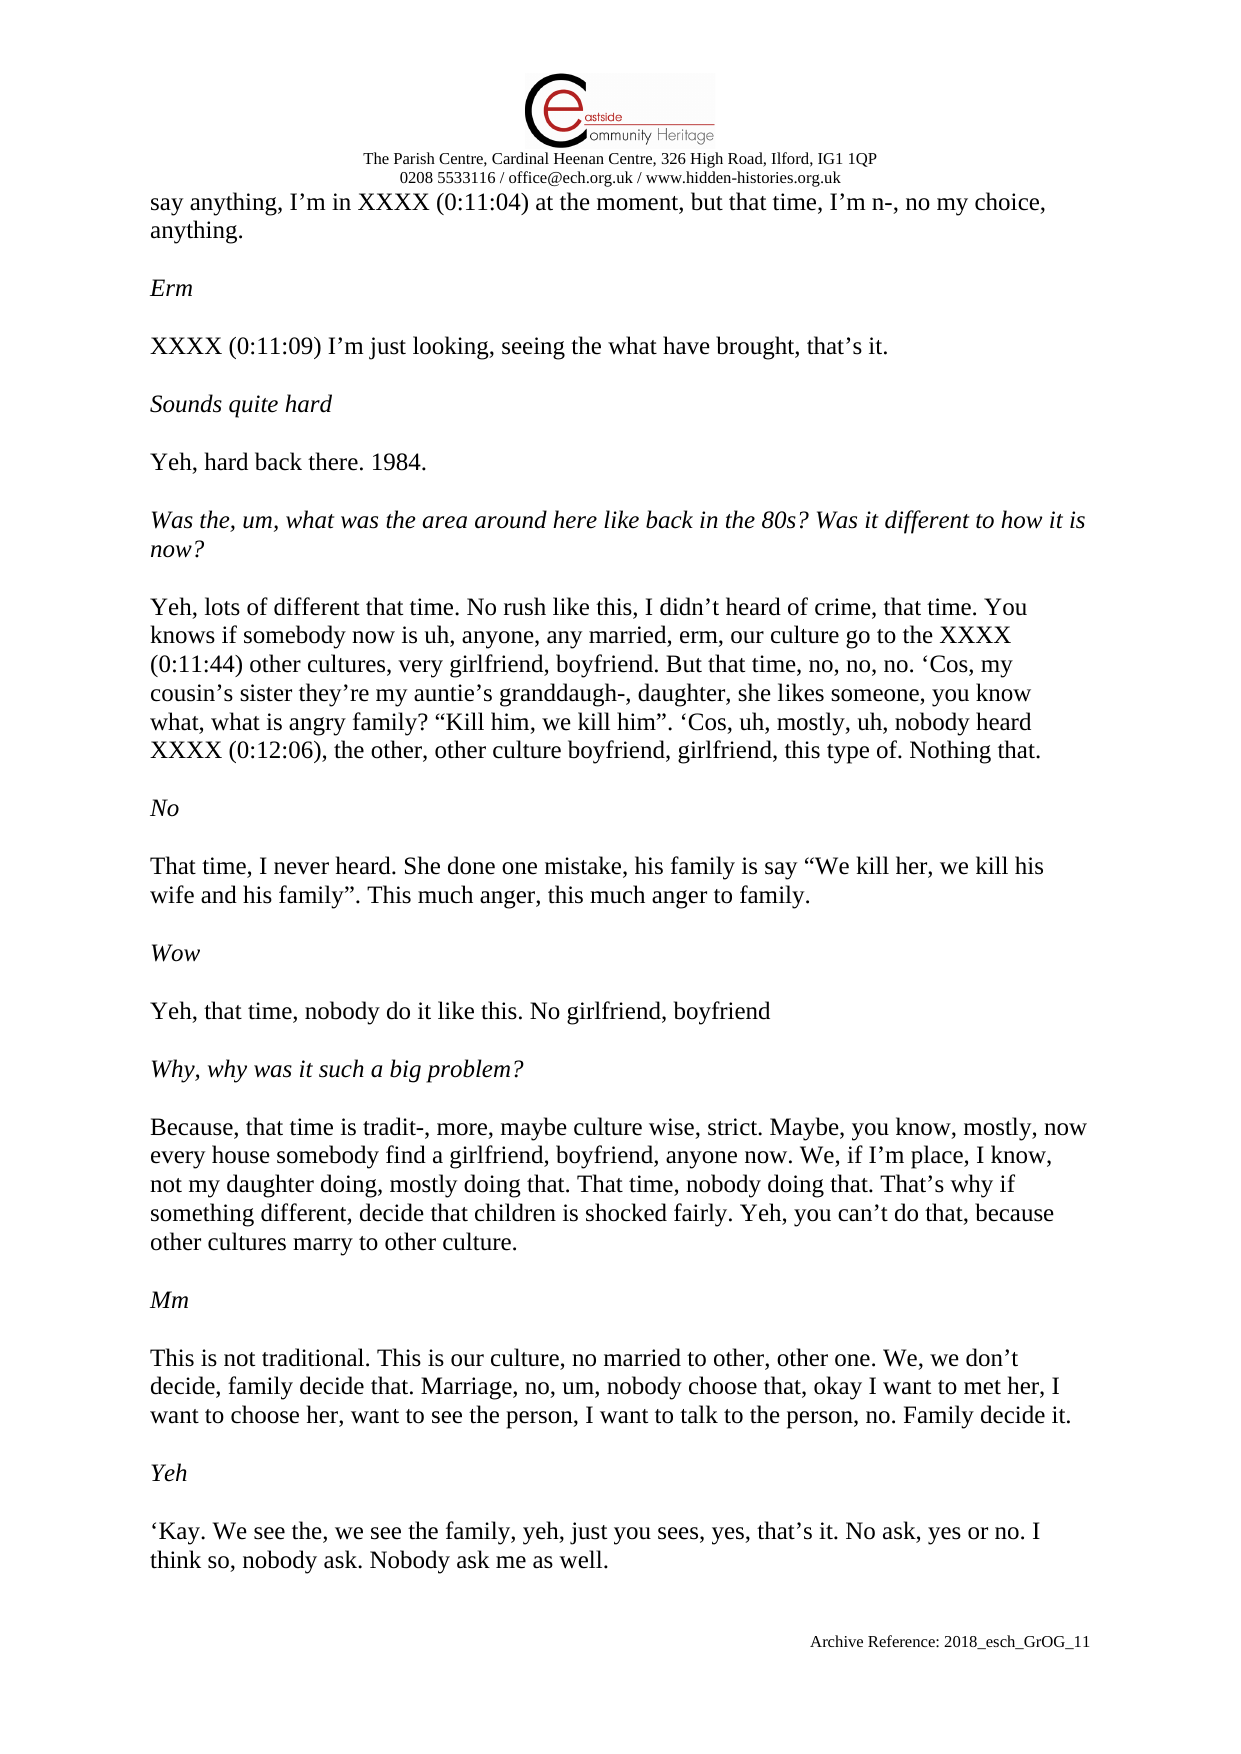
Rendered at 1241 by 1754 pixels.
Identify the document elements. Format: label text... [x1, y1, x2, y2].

text Yeh, that time, nobody do it like this. No girlfriend, boyfriend [150, 996, 1090, 1025]
text Wow [150, 938, 1090, 967]
text Yeh [150, 1458, 1090, 1487]
picture [524, 73, 716, 149]
text ‘Kay. We see the, we see the family, yeh, just you sees, yes, that’s it. No ask, yes or no. I think so, nobody ask. Nobody ask me as well. [150, 1516, 1090, 1573]
text Was the, um, what was the area around here like back in the 80s? Was it different to how it is now? [150, 505, 1090, 563]
text Sounds quite hard [150, 389, 1090, 418]
text No [150, 793, 1090, 822]
text XXXX (0:11:09) I’m just looking, seeing the what have brought, that’s it. [150, 331, 1090, 360]
text That time, I never heard. She done one mistake, his family is say “We kill her, we kill his wife and his family”. This much anger, this much anger to family. [150, 851, 1090, 909]
text Because, that time is tradit-, more, maybe culture wise, strict. Maybe, you know, mostly, now every house somebody find a girlfriend, boyfriend, anyone now. We, if I’m place, I know, not my daughter doing, mostly doing that. That time, nobody doing that. That’s why if something different, decide that children is shocked fairly. Yeh, you can’t do that, because other cultures marry to other culture. [150, 1112, 1090, 1256]
text Erm [150, 273, 1090, 302]
text Mm [150, 1285, 1090, 1313]
text Yeh, lots of different that time. No rush like this, I didn’t heard of crime, that time. You knows if somebody now is uh, anyone, any married, erm, our culture go to the XXXX (0:11:44) other cultures, very girlfriend, boyfriend. But that time, no, no, no. ‘Cos, my cousin’s sister they’re my auntie’s granddaugh-, daughter, she likes someone, you know what, what is angry family? “Kill him, we kill him”. ‘Cos, uh, mostly, uh, nobody heard XXXX (0:12:06), the other, other culture boyfriend, girlfriend, this type of. Nothing that. [150, 592, 1090, 764]
text This is not traditional. This is our culture, no married to other, other one. We, we don’t decide, family decide that. Marriage, no, um, nobody choose that, okay I want to met her, I want to choose her, want to see the person, I want to talk to the person, no. Family decide it. [150, 1343, 1090, 1429]
text Yeh, hard back there. 1984. [150, 447, 1090, 476]
text Why, why was it such a big problem? [150, 1054, 1090, 1083]
